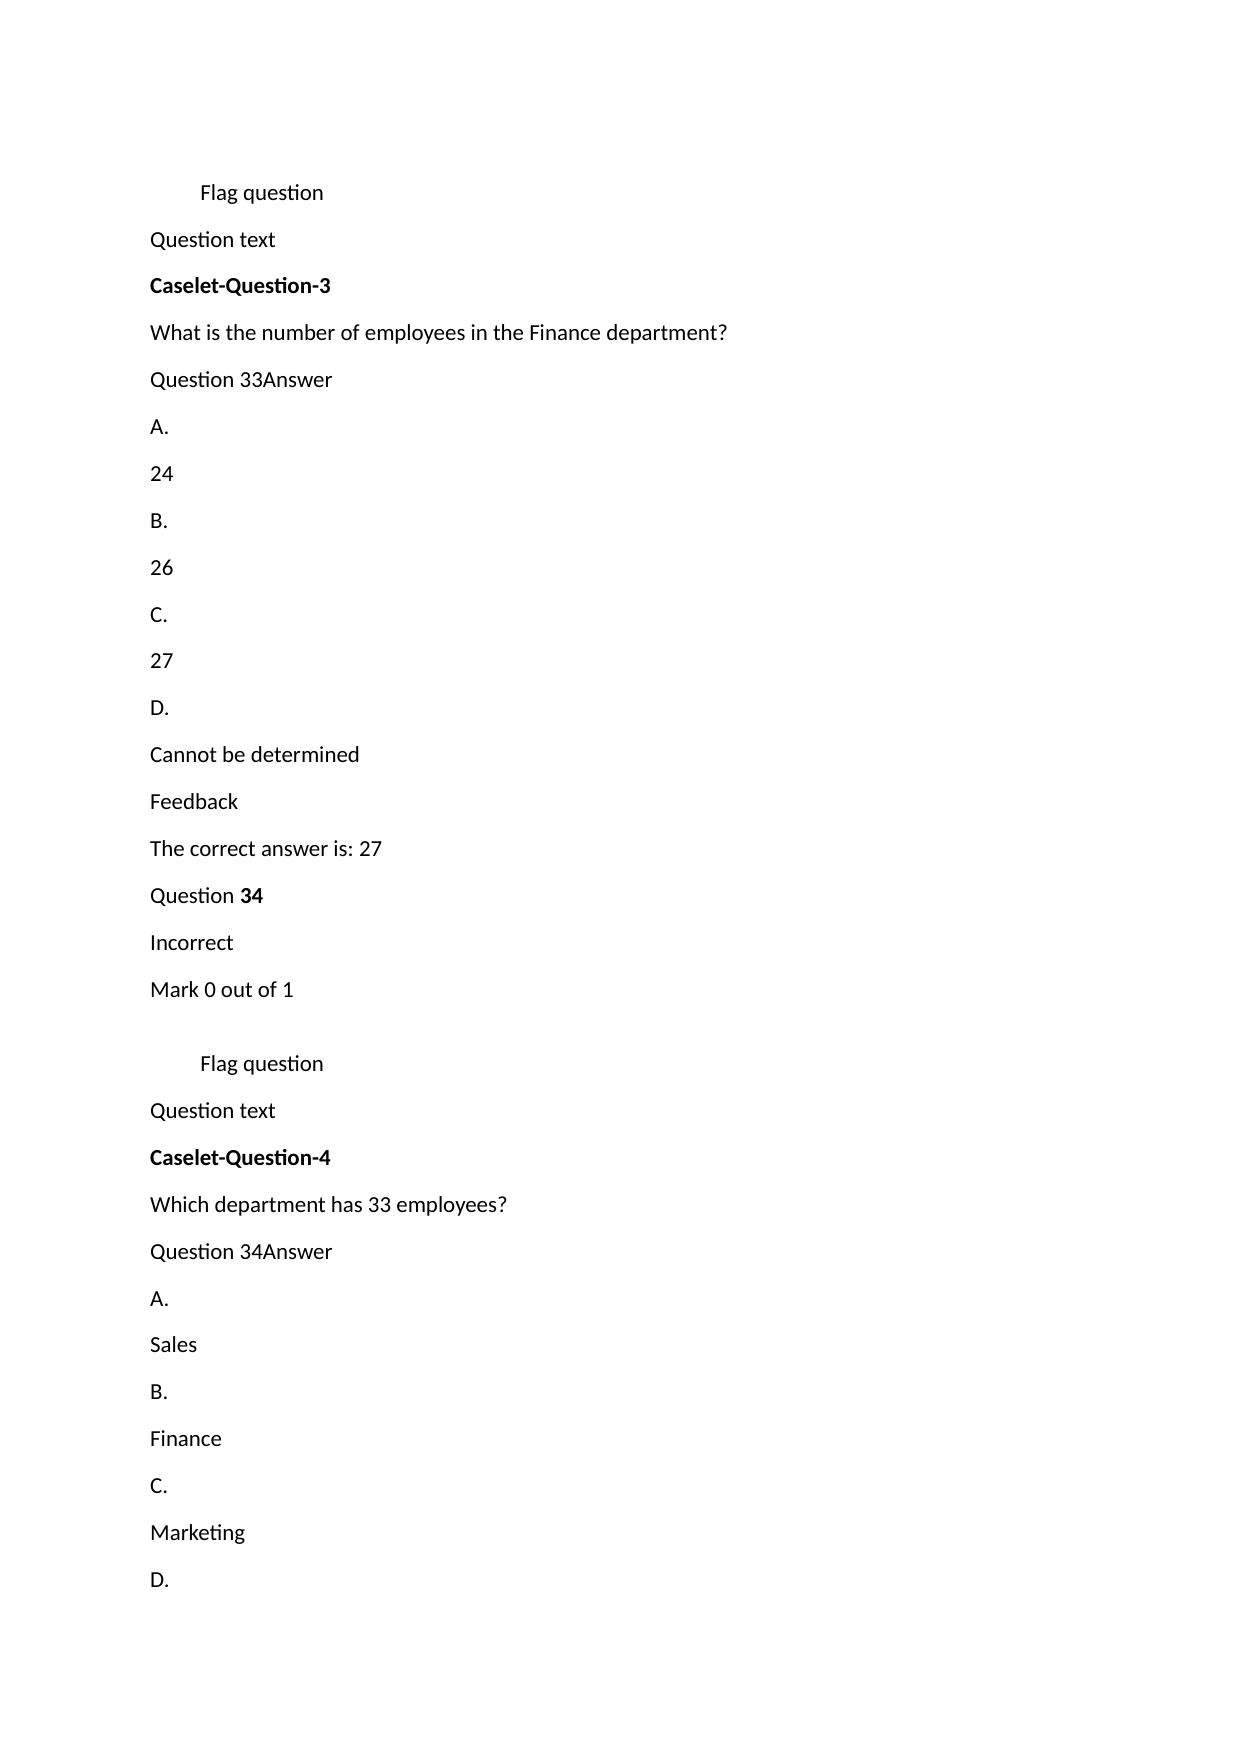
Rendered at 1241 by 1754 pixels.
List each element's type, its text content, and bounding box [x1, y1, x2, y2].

text D. [150, 1565, 1090, 1593]
text Question 34 [150, 881, 1090, 909]
text Question 34Answer [150, 1237, 1090, 1265]
text Caselet-Question-3 [150, 272, 1090, 299]
text Question 33Answer [150, 365, 1090, 393]
text A. [150, 412, 1090, 440]
text The correct answer is: 27 [150, 834, 1090, 862]
text What is the number of employees in the Finance department? [150, 318, 1090, 346]
text D. [150, 693, 1090, 721]
text Incorrect [150, 928, 1090, 956]
text Feedback [150, 787, 1090, 815]
text Question text [150, 1096, 1090, 1124]
text Cannot be determined [150, 740, 1090, 768]
text Marketing [150, 1518, 1090, 1546]
text Finance [150, 1424, 1090, 1452]
text B. [150, 506, 1090, 534]
text C. [150, 600, 1090, 628]
text 24 [150, 459, 1090, 487]
text Sales [150, 1331, 1090, 1359]
text 26 [150, 553, 1090, 581]
text Which department has 33 employees? [150, 1190, 1090, 1218]
text Mark 0 out of 1 [150, 975, 1090, 1003]
text Question text [150, 225, 1090, 253]
text 27 [150, 647, 1090, 674]
text B. [150, 1377, 1090, 1406]
text A. [150, 1284, 1090, 1312]
text Flag question [150, 150, 1090, 206]
text Flag question [150, 1022, 1090, 1077]
text Caselet-Question-4 [150, 1143, 1090, 1171]
text C. [150, 1471, 1090, 1499]
